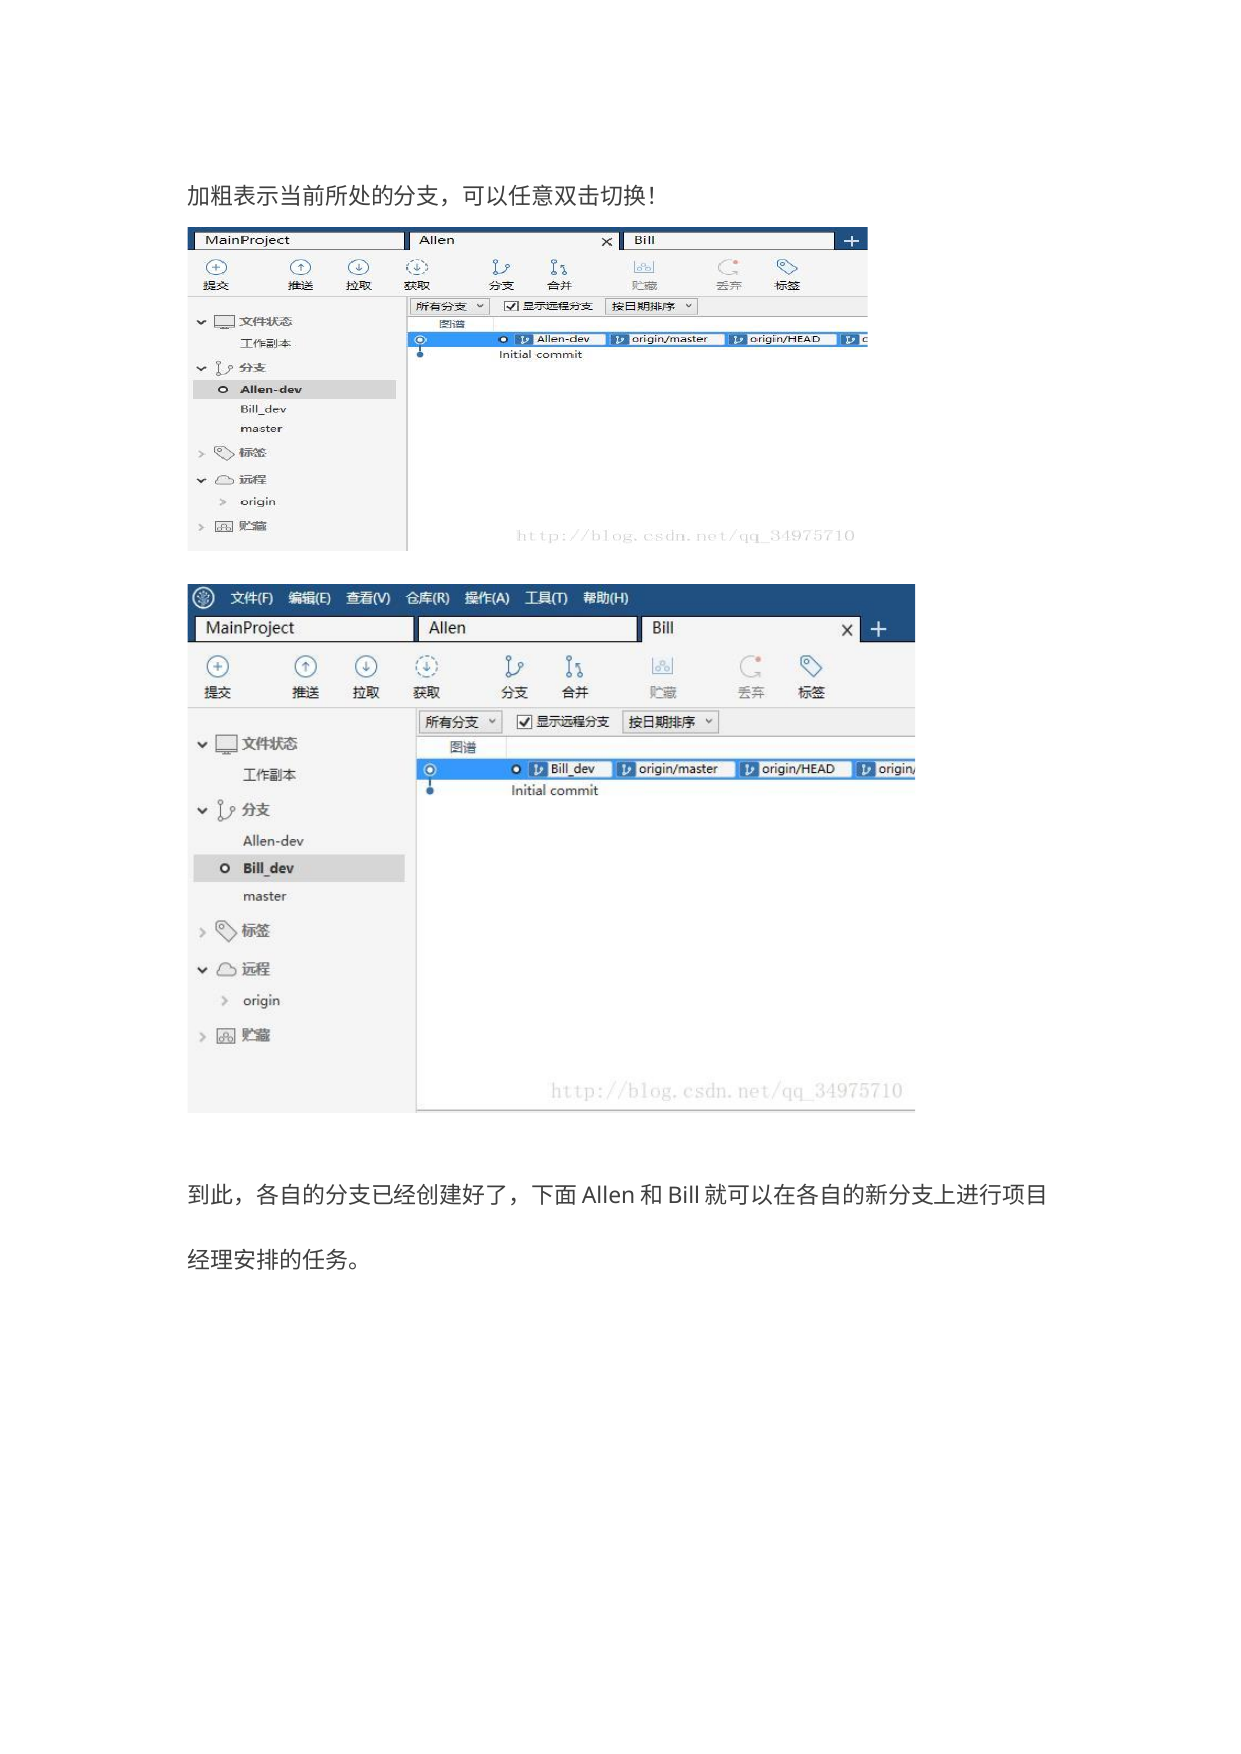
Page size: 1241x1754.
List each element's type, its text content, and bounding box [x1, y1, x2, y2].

picture [187, 227, 868, 551]
picture [187, 584, 916, 1113]
text 到此，各自的分支已经创建好了，下面Allen和Bill就可以在各自的新分支上进行项目经理安排的任务。 [187, 1161, 1053, 1291]
